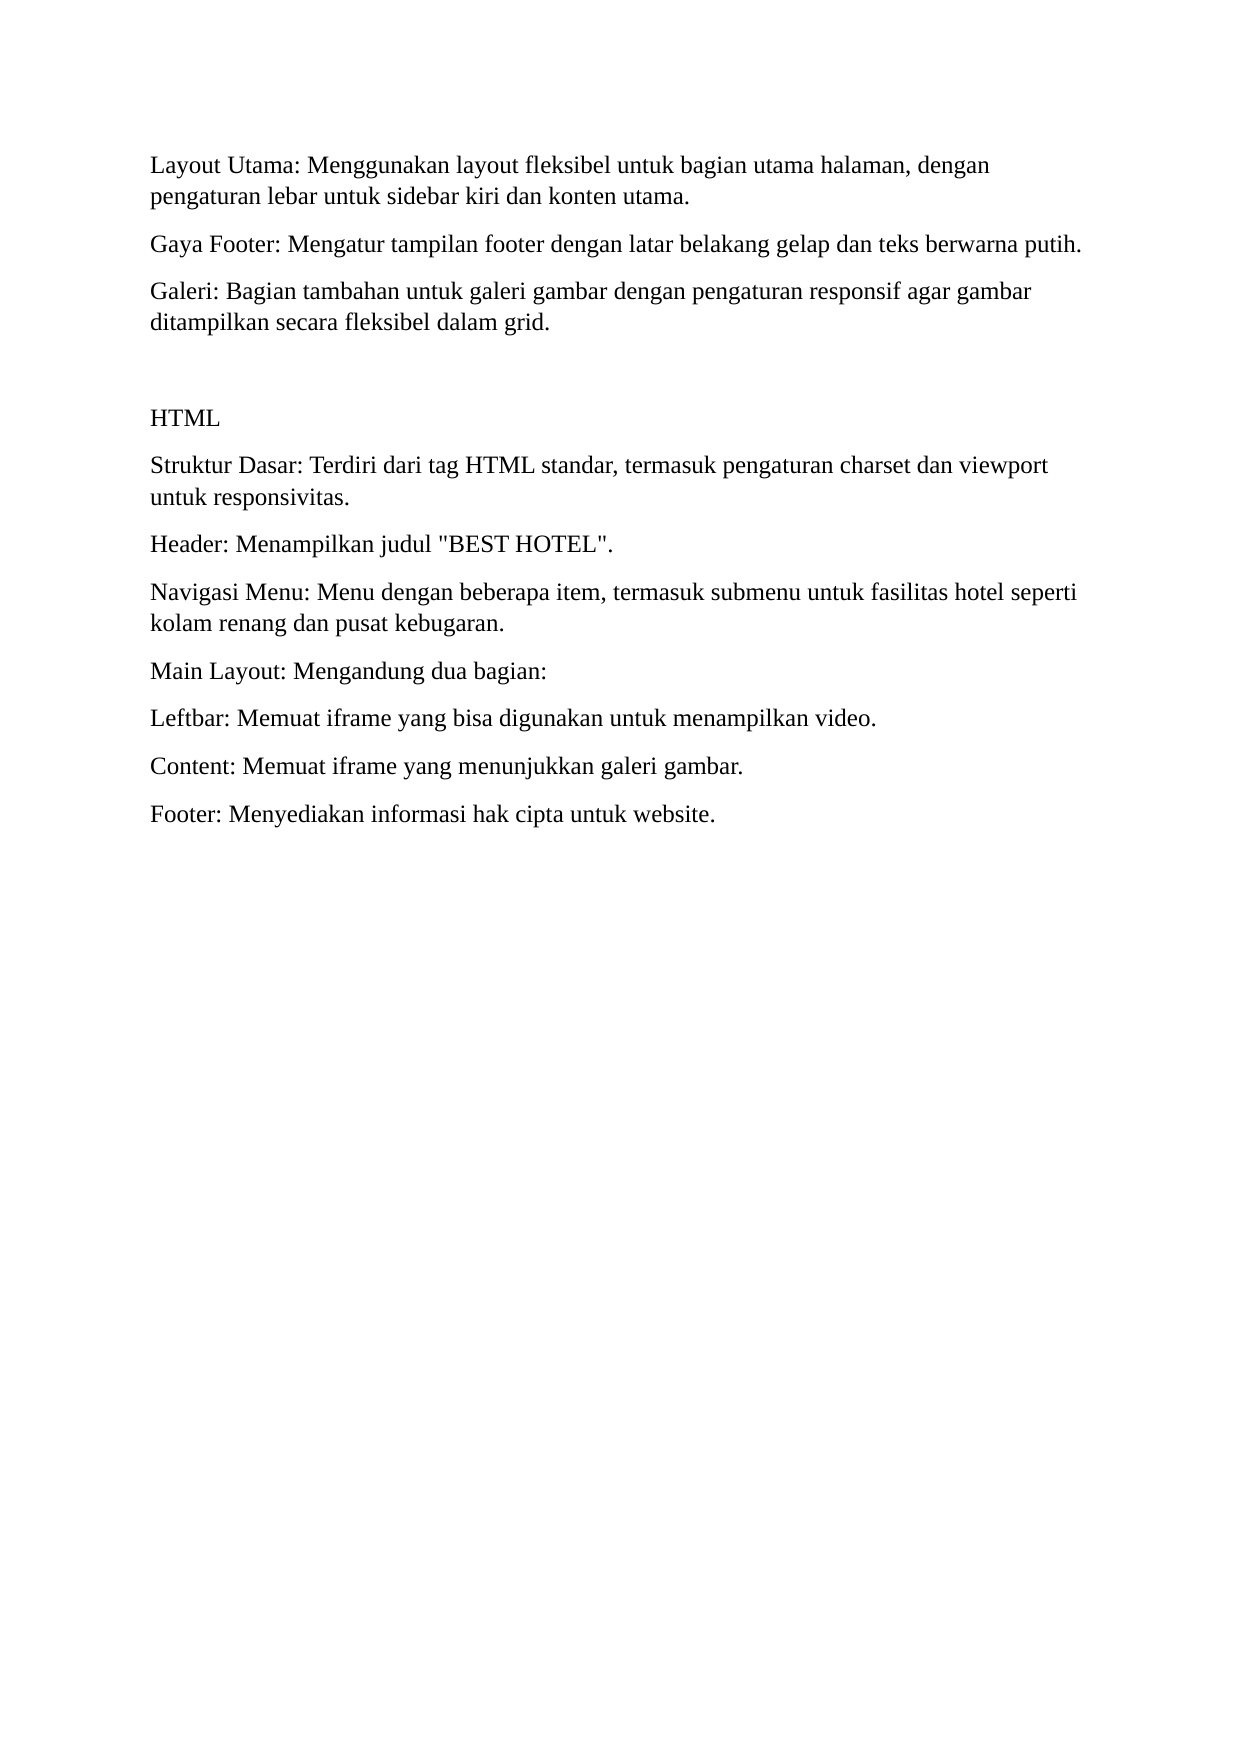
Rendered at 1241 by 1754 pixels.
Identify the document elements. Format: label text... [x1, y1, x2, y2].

text Content: Memuat iframe yang menunjukkan galeri gambar. [150, 751, 1090, 780]
text Layout Utama: Menggunakan layout fleksibel untuk bagian utama halaman, dengan pengaturan lebar untuk sidebar kiri dan konten utama. [150, 150, 1090, 210]
text Footer: Menyediakan informasi hak cipta untuk website. [150, 799, 1090, 828]
text Header: Menampilkan judul "BEST HOTEL". [150, 529, 1090, 558]
text Struktur Dasar: Terdiri dari tag HTML standar, termasuk pengaturan charset dan viewport untuk responsivitas. [150, 451, 1090, 510]
text HTML [150, 403, 1090, 432]
text Navigasi Menu: Menu dengan beberapa item, termasuk submenu untuk fasilitas hotel seperti kolam renang dan pusat kebugaran. [150, 577, 1090, 637]
text Main Layout: Mengandung dua bagian: [150, 656, 1090, 684]
text Gaya Footer: Mengatur tampilan footer dengan latar belakang gelap dan teks berwarna putih. [150, 229, 1090, 257]
text Leftbar: Memuat iframe yang bisa digunakan untuk menampilkan video. [150, 703, 1090, 732]
text Galeri: Bagian tambahan untuk galeri gambar dengan pengaturan responsif agar gambar ditampilkan secara fleksibel dalam grid. [150, 276, 1090, 336]
